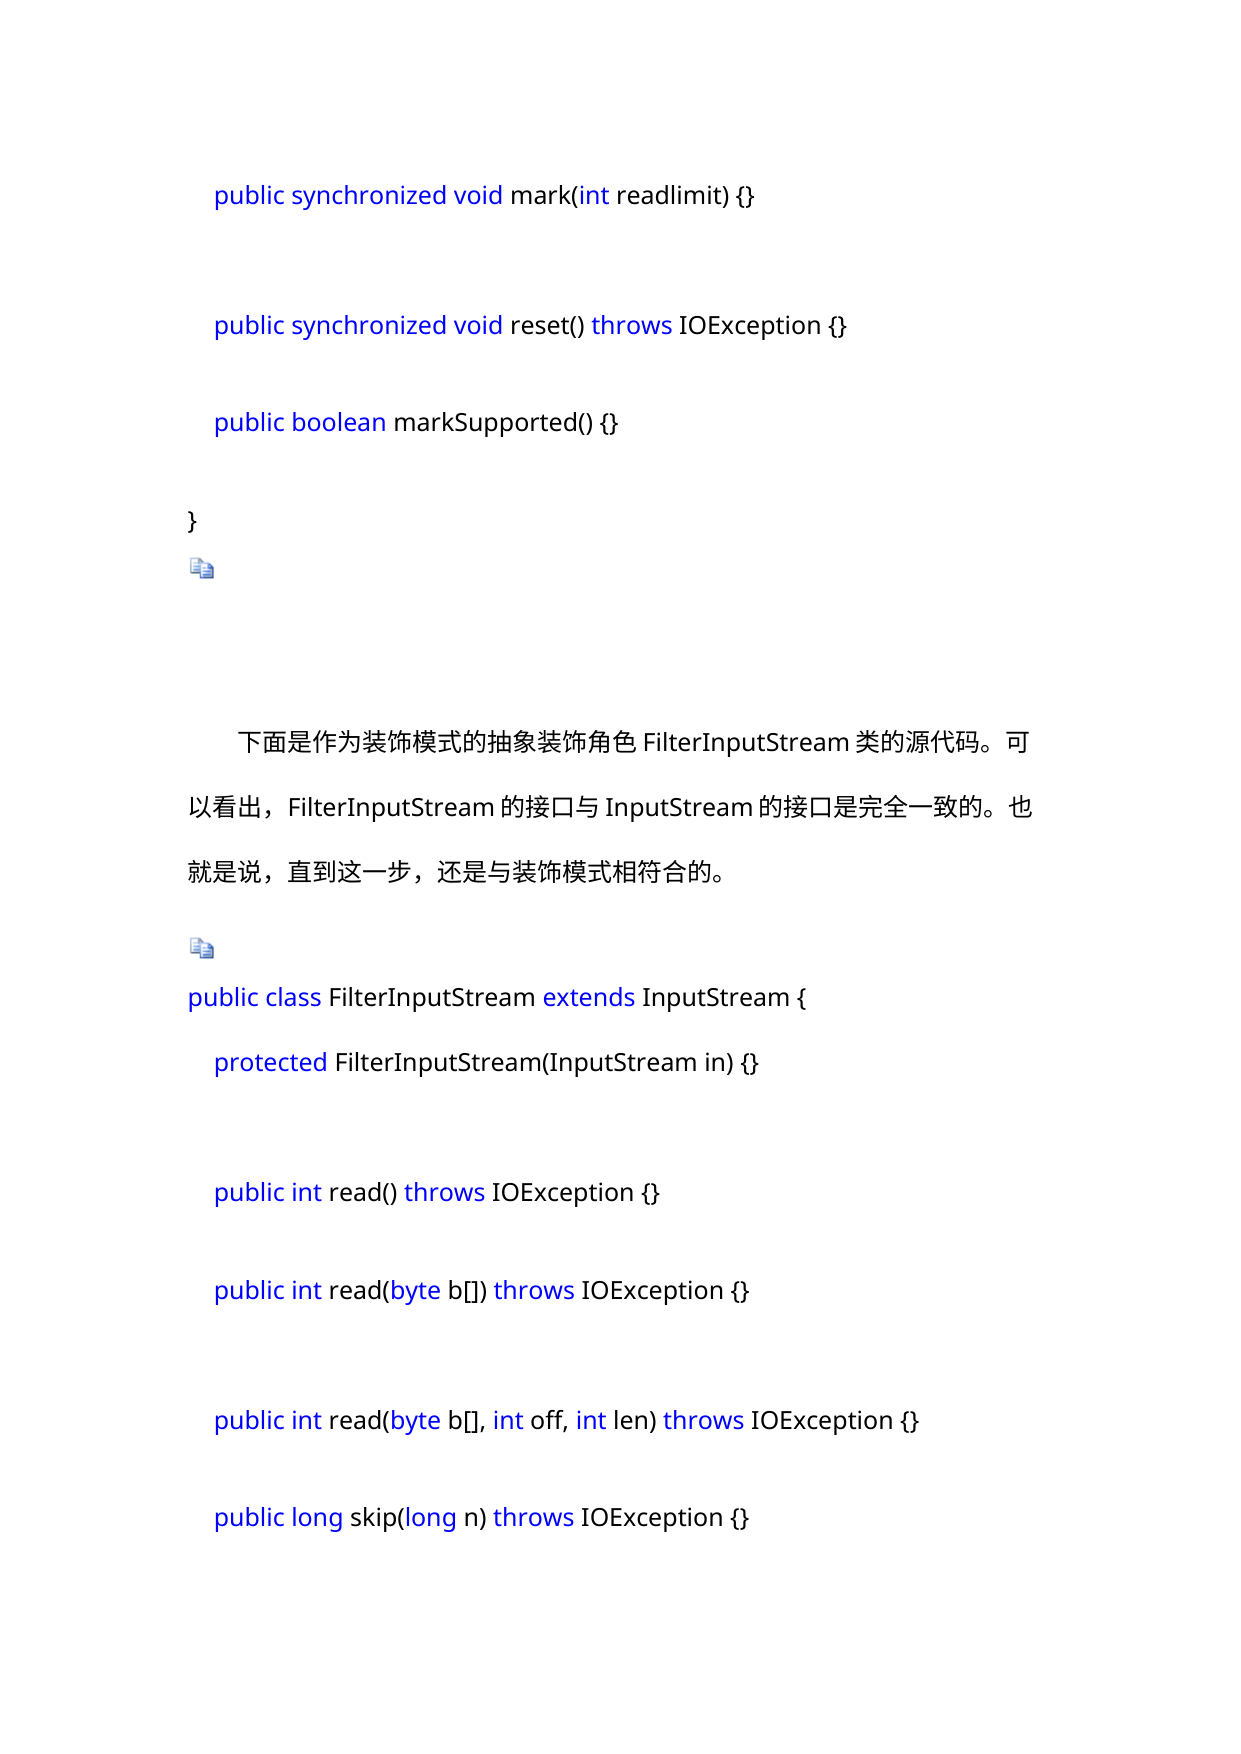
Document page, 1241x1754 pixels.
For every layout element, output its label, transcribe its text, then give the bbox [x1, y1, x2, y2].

text protected FilterInputStream(InputStream in) {} [187, 1029, 1053, 1094]
text public int read() throws IOException {} [187, 1159, 1053, 1224]
picture [187, 932, 219, 964]
text public class FilterInputStream extends InputStream { [187, 964, 1053, 1029]
text public int read(byte b[], int off, int len) throws IOException {} [187, 1387, 1053, 1452]
text public long skip(long n) throws IOException {} [187, 1484, 1053, 1549]
text public int read(byte b[]) throws IOException {} [187, 1257, 1053, 1322]
text } [187, 487, 1053, 552]
picture [187, 552, 219, 584]
text public boolean markSupported() {} [187, 389, 1053, 454]
text public synchronized void mark(int readlimit) {} [187, 162, 1053, 227]
text public synchronized void reset() throws IOException {} [187, 292, 1053, 357]
text 下面是作为装饰模式的抽象装饰角色FilterInputStream类的源代码。可以看出，FilterInputStream的接口与InputStream的接口是完全一致的。也就是说，直到这一步，还是与装饰模式相符合的。 [187, 708, 1053, 903]
